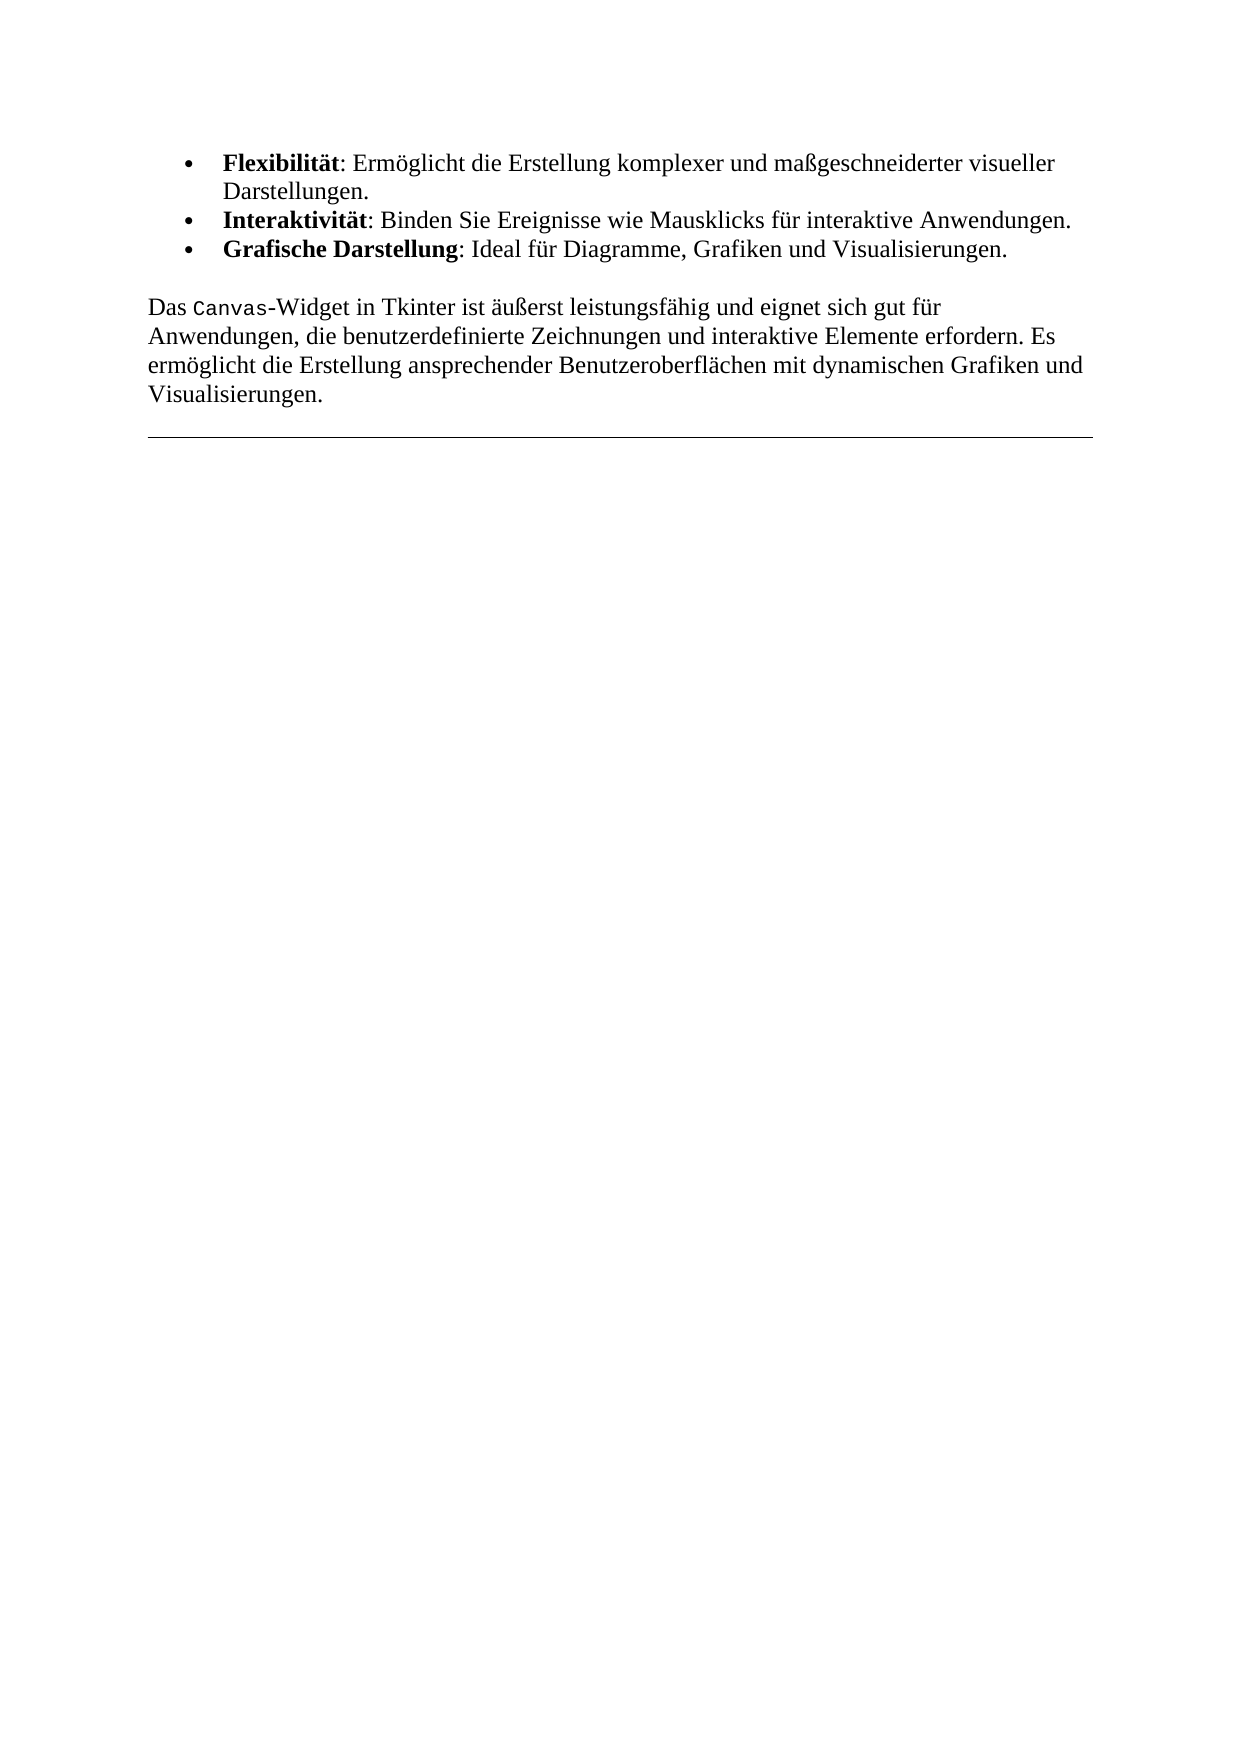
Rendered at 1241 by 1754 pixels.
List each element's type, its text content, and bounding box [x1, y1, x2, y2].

list Grafische Darstellung: Ideal für Diagramme, Grafiken und Visualisierungen. [185, 234, 1093, 263]
list Flexibilität: Ermöglicht die Erstellung komplexer und maßgeschneiderter visueller Darstellungen. [185, 148, 1093, 205]
text Das Canvas-Widget in Tkinter ist äußerst leistungsfähig und eignet sich gut für Anwendungen, die benutzerdefinierte Zeichnungen und interaktive Elemente erfordern. Es ermöglicht die Erstellung ansprechender Benutzeroberflächen mit dynamischen Grafiken und Visualisierungen. [148, 292, 1093, 408]
list Interaktivität: Binden Sie Ereignisse wie Mausklicks für interaktive Anwendungen. [185, 205, 1093, 234]
